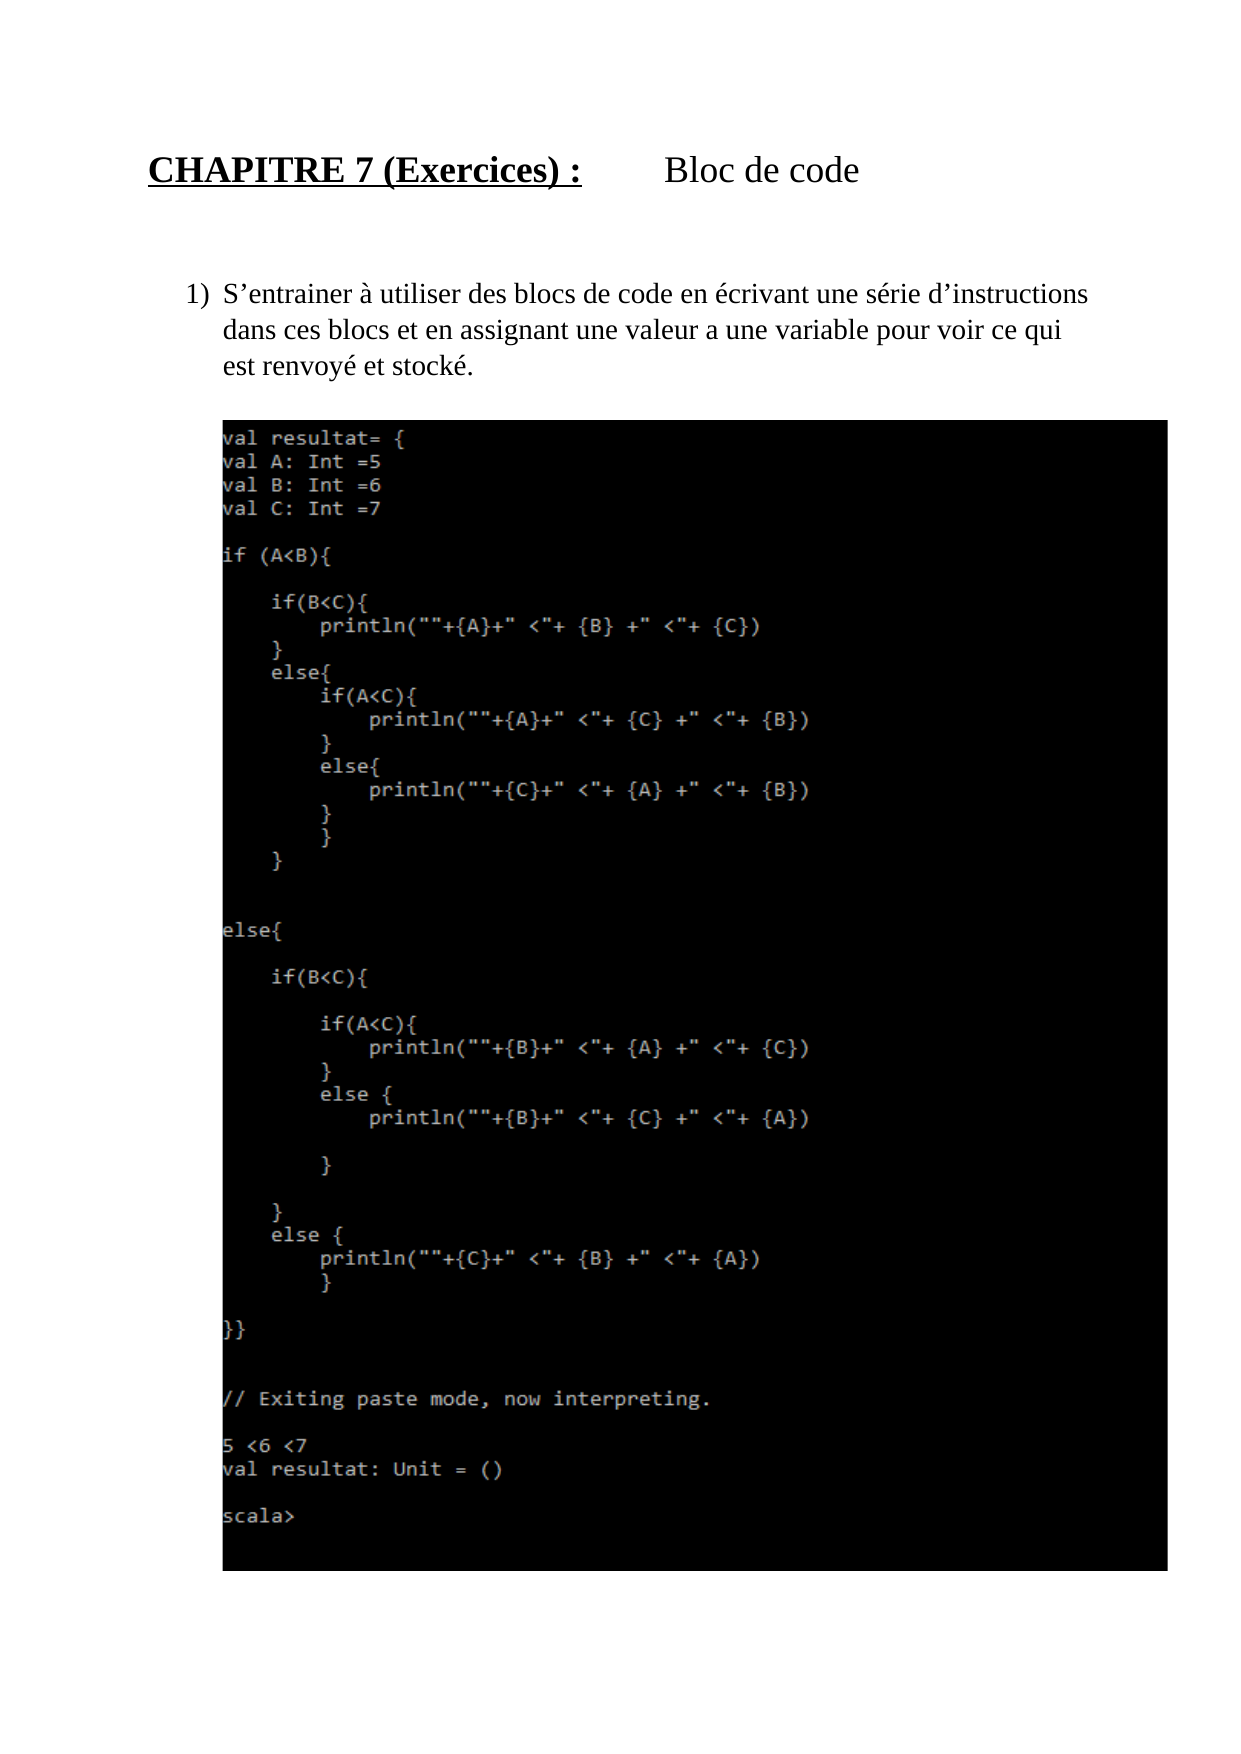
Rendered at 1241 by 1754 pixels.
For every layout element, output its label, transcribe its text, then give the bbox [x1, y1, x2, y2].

text CHAPITRE 7 (Exercices) : Bloc de code [148, 148, 1093, 191]
list S’entrainer à utiliser des blocs de code en écrivant une série d’instructions dans ces blocs et en assignant une valeur a une variable pour voir ce qui est renvoyé et stocké. [185, 276, 1093, 382]
picture [222, 420, 1168, 1571]
